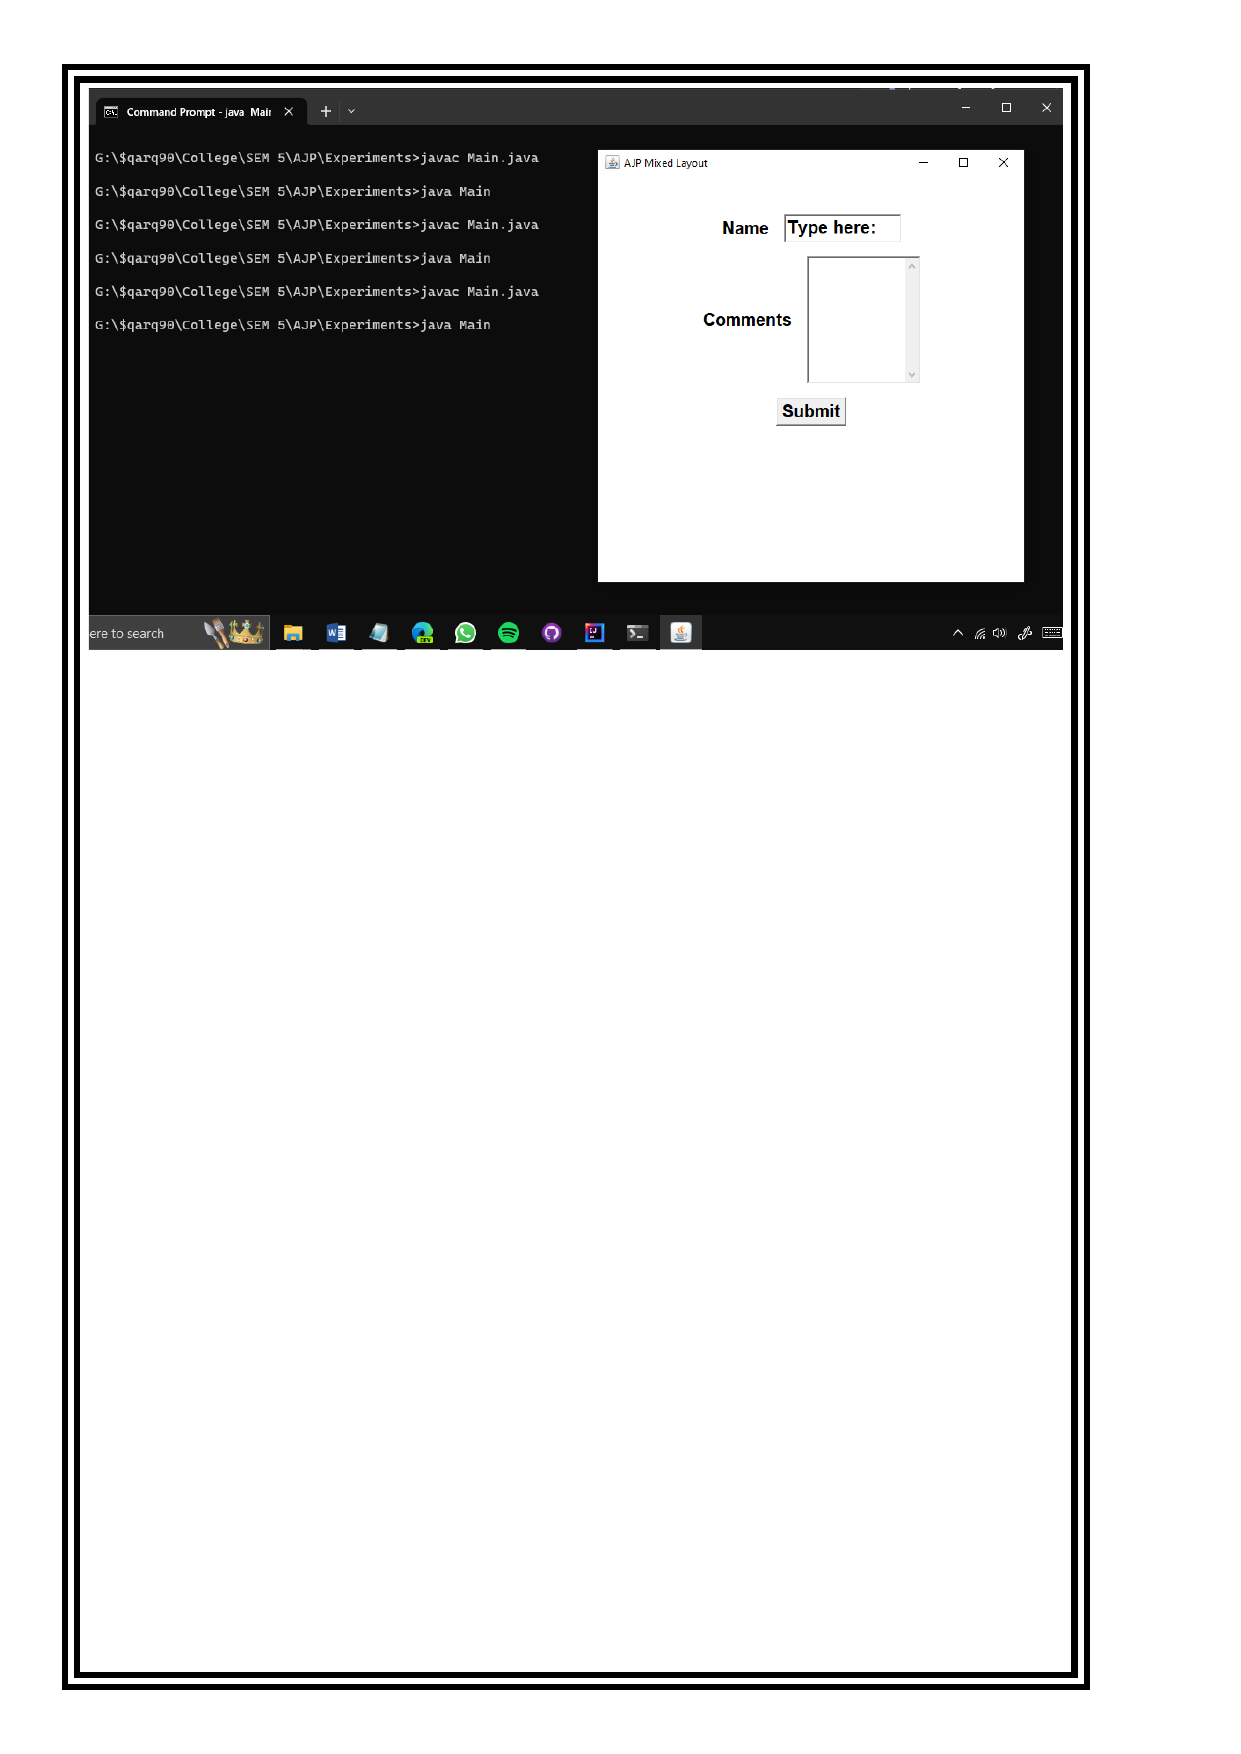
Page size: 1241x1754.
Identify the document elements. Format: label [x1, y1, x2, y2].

picture [88, 88, 1063, 650]
